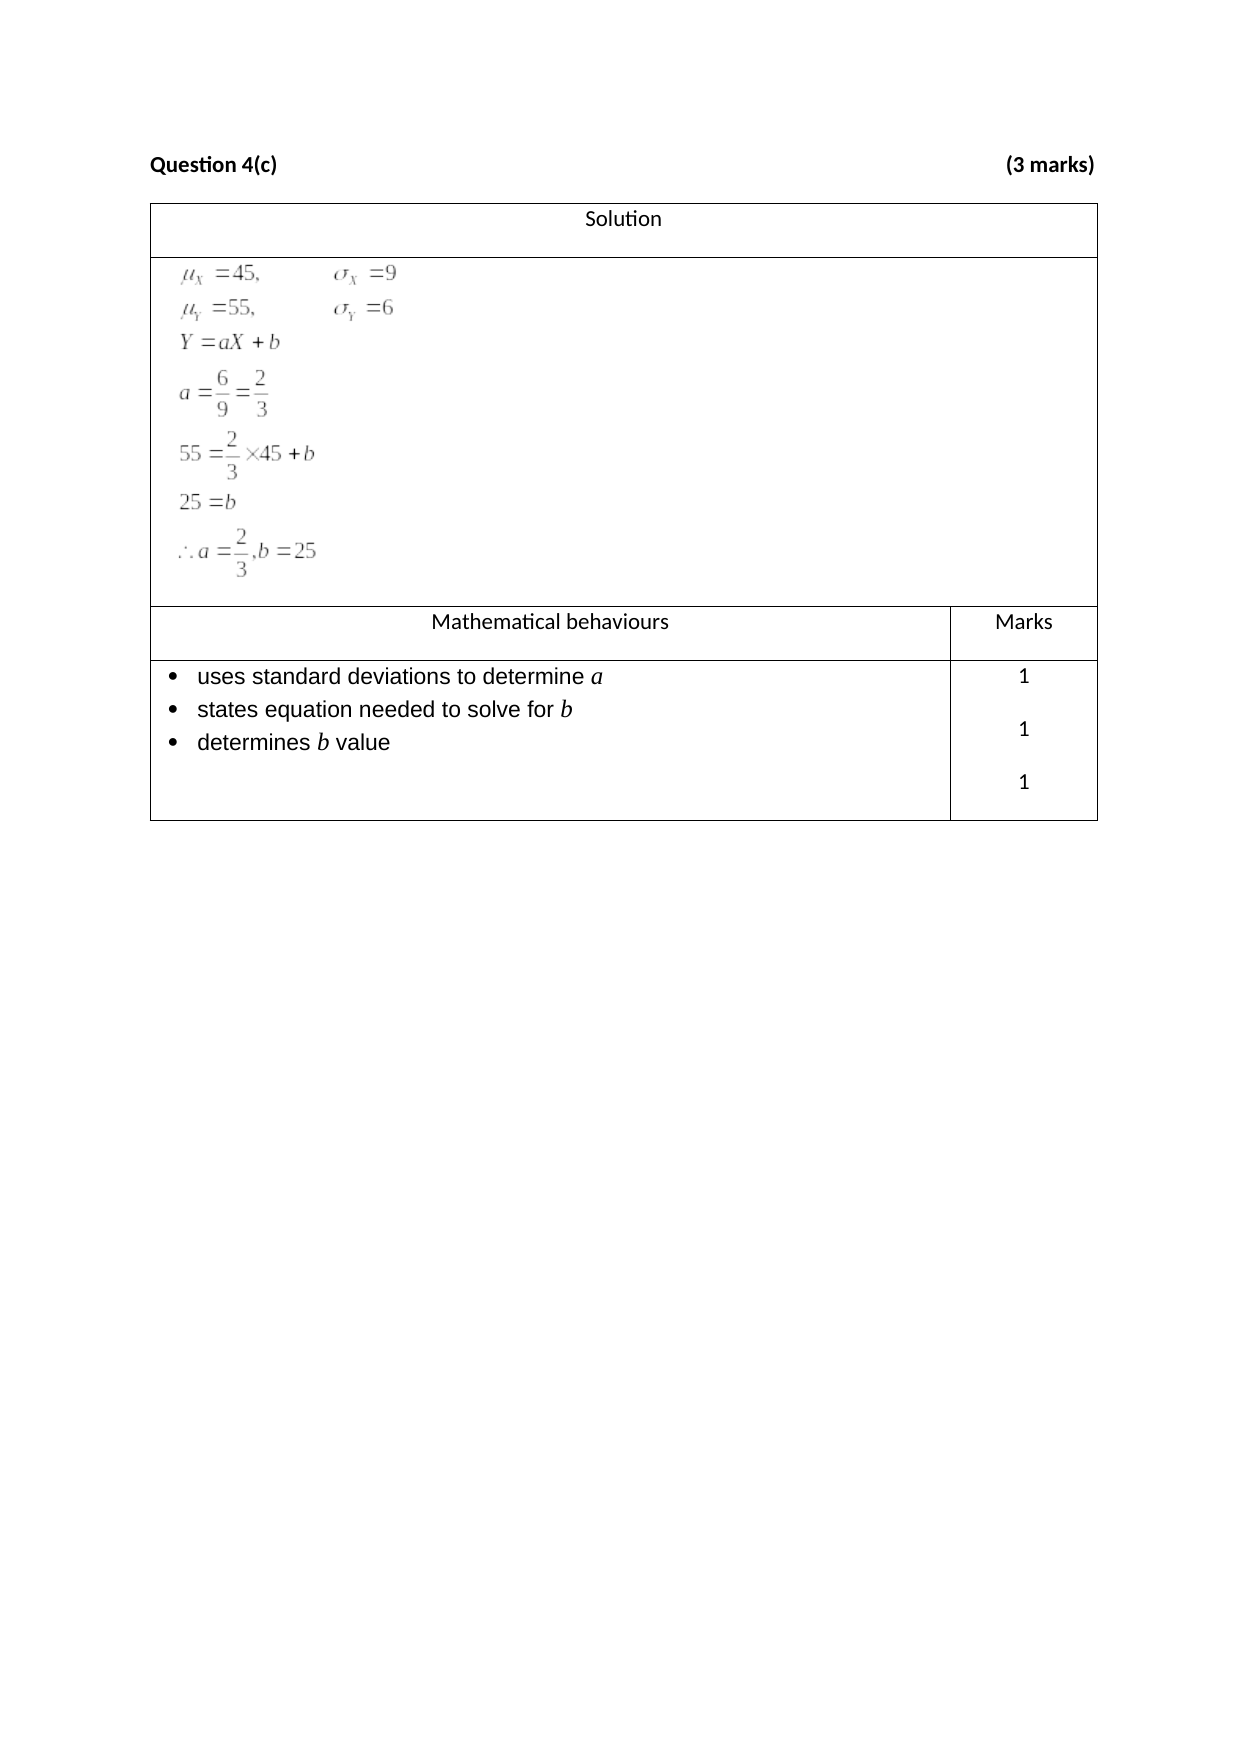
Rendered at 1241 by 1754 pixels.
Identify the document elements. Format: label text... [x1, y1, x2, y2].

table_cell Marks [951, 607, 1097, 660]
text Question 4(c) (3 marks) [150, 150, 1090, 178]
table_cell Mathematical behaviours [151, 607, 950, 660]
table_cell uses standard deviations to determine a states equation needed to solve for b determines b value [151, 661, 950, 819]
table_cell 1 1 1 [951, 661, 1097, 819]
table_cell [151, 258, 1097, 606]
table_header Solution [151, 204, 1097, 257]
